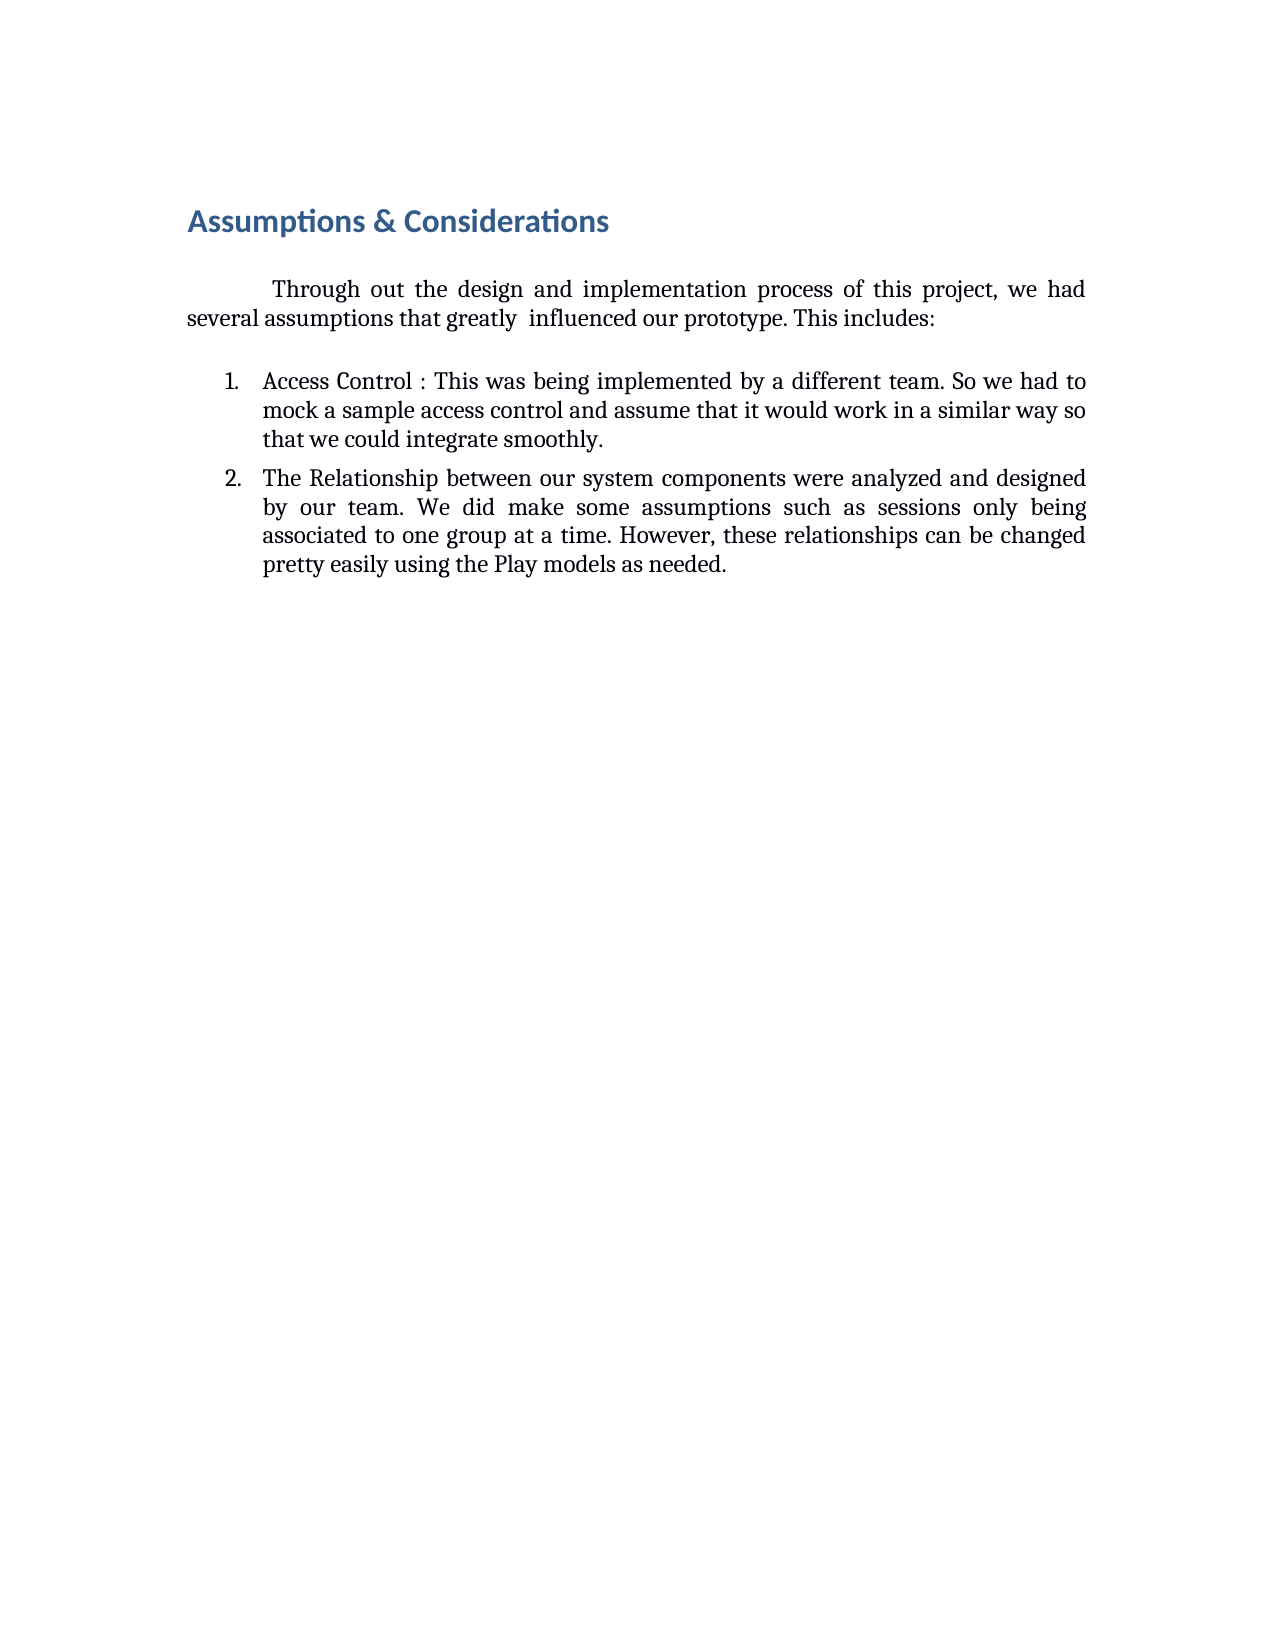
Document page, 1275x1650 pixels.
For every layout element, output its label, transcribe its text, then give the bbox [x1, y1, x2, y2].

list The Relationship between our system components were analyzed and designed by our team. We did make some assumptions such as sessions only being associated to one group at a time. However, these relationships can be changed pretty easily using the Play models as needed. [225, 464, 1087, 579]
text Assumptions & Considerations [187, 200, 1087, 241]
list Access Control : This was being implemented by a different team. So we had to mock a sample access control and assume that it would work in a similar way so that we could integrate smoothly. [225, 367, 1087, 453]
text Through out the design and implementation process of this project, we had several assumptions that greatly influenced our prototype. This includes: [187, 275, 1087, 333]
